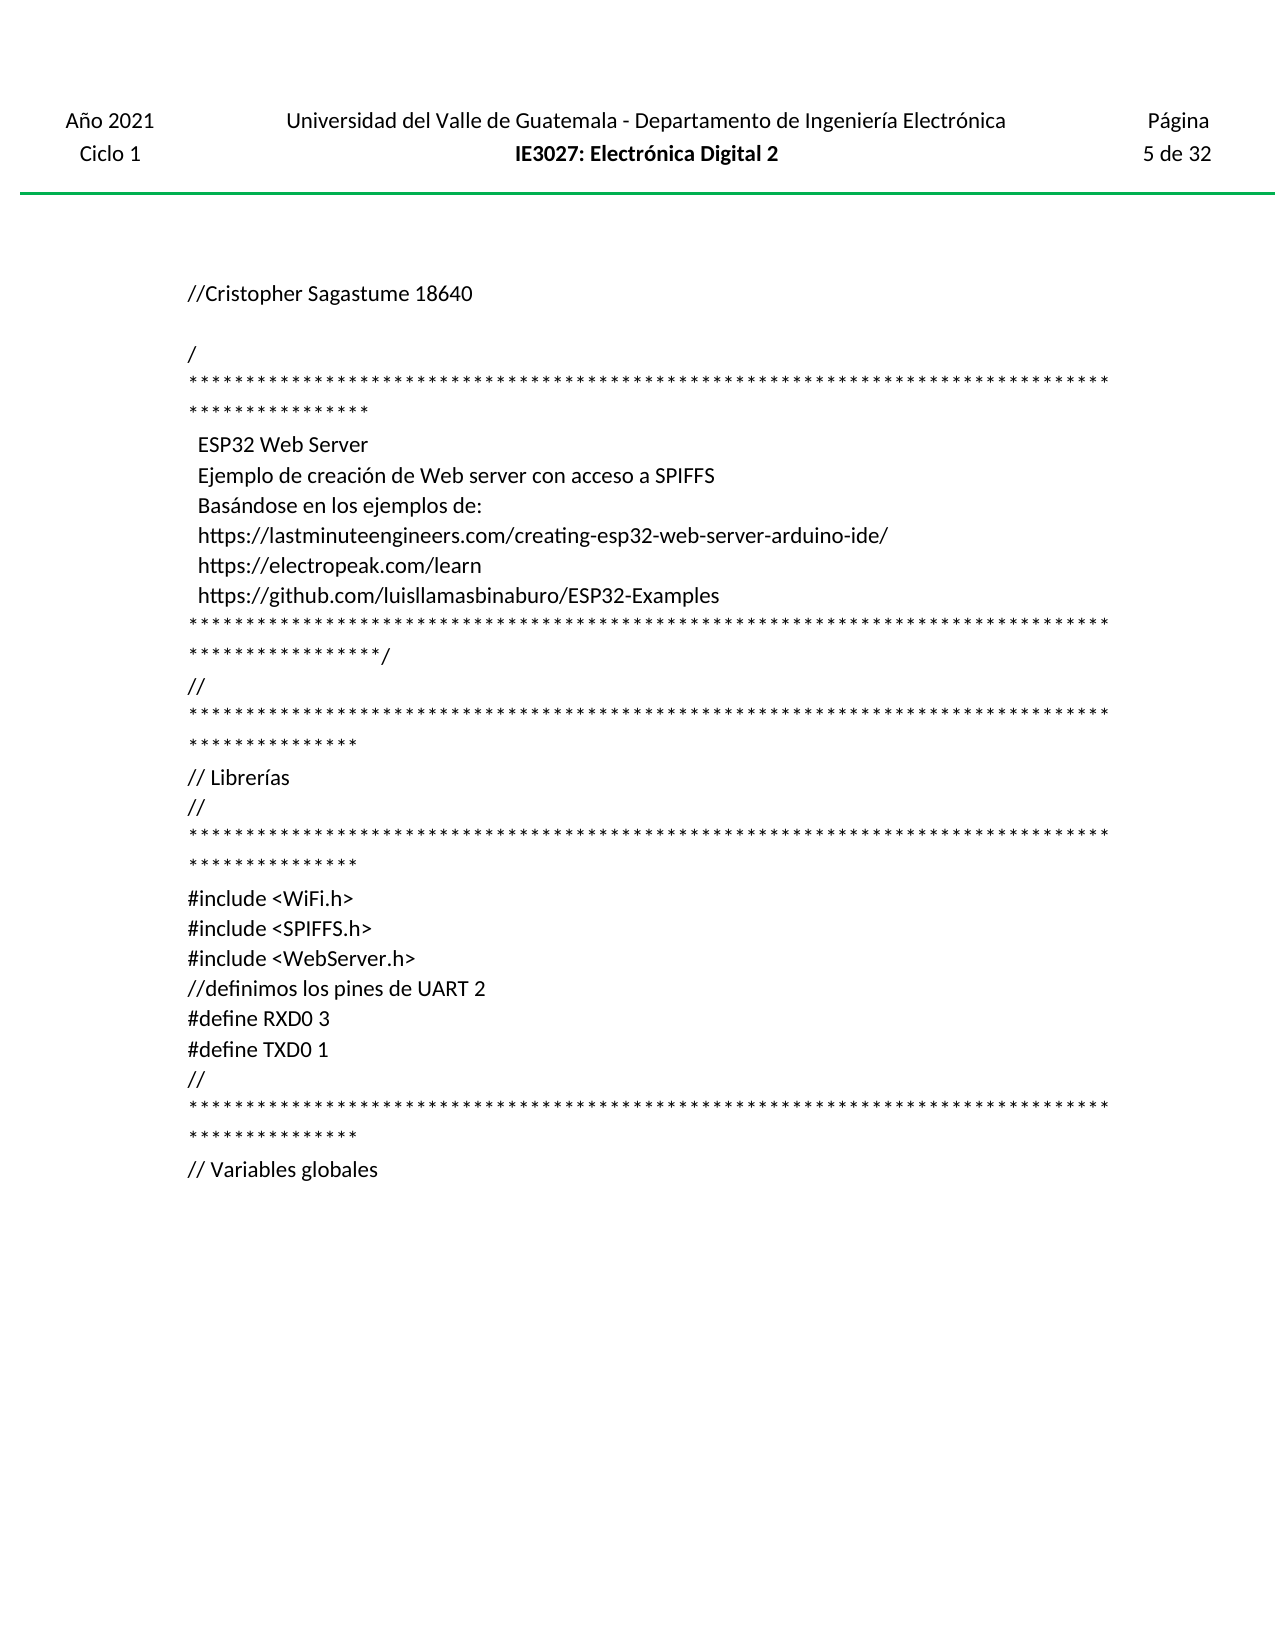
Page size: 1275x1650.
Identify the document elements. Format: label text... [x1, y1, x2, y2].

text https://electropeak.com/learn [187, 551, 1120, 579]
text #include <SPIFFS.h> [187, 914, 1120, 942]
text //definimos los pines de UART 2 [187, 974, 1120, 1002]
text #define RXD0 3 [187, 1004, 1120, 1033]
text Ejemplo de creación de Web server con acceso a SPIFFS [187, 461, 1120, 489]
text //************************************************************************************************ [187, 672, 1120, 761]
text ESP32 Web Server [187, 431, 1120, 459]
text #define TXD0 1 [187, 1035, 1120, 1063]
text Basándose en los ejemplos de: [187, 491, 1120, 519]
text #include <WiFi.h> [187, 884, 1120, 912]
text **************************************************************************************************/ [187, 612, 1120, 670]
text https://lastminuteengineers.com/creating-esp32-web-server-arduino-ide/ [187, 521, 1120, 549]
text /************************************************************************************************* [187, 340, 1120, 428]
text //************************************************************************************************ [187, 1065, 1120, 1153]
text #include <WebServer.h> [187, 944, 1120, 972]
text //Cristopher Sagastume 18640 [187, 279, 1120, 308]
text //************************************************************************************************ [187, 793, 1120, 882]
text // Librerías [187, 763, 1120, 791]
text https://github.com/luisllamasbinaburo/ESP32-Examples [187, 582, 1120, 610]
text // Variables globales [187, 1156, 1120, 1184]
